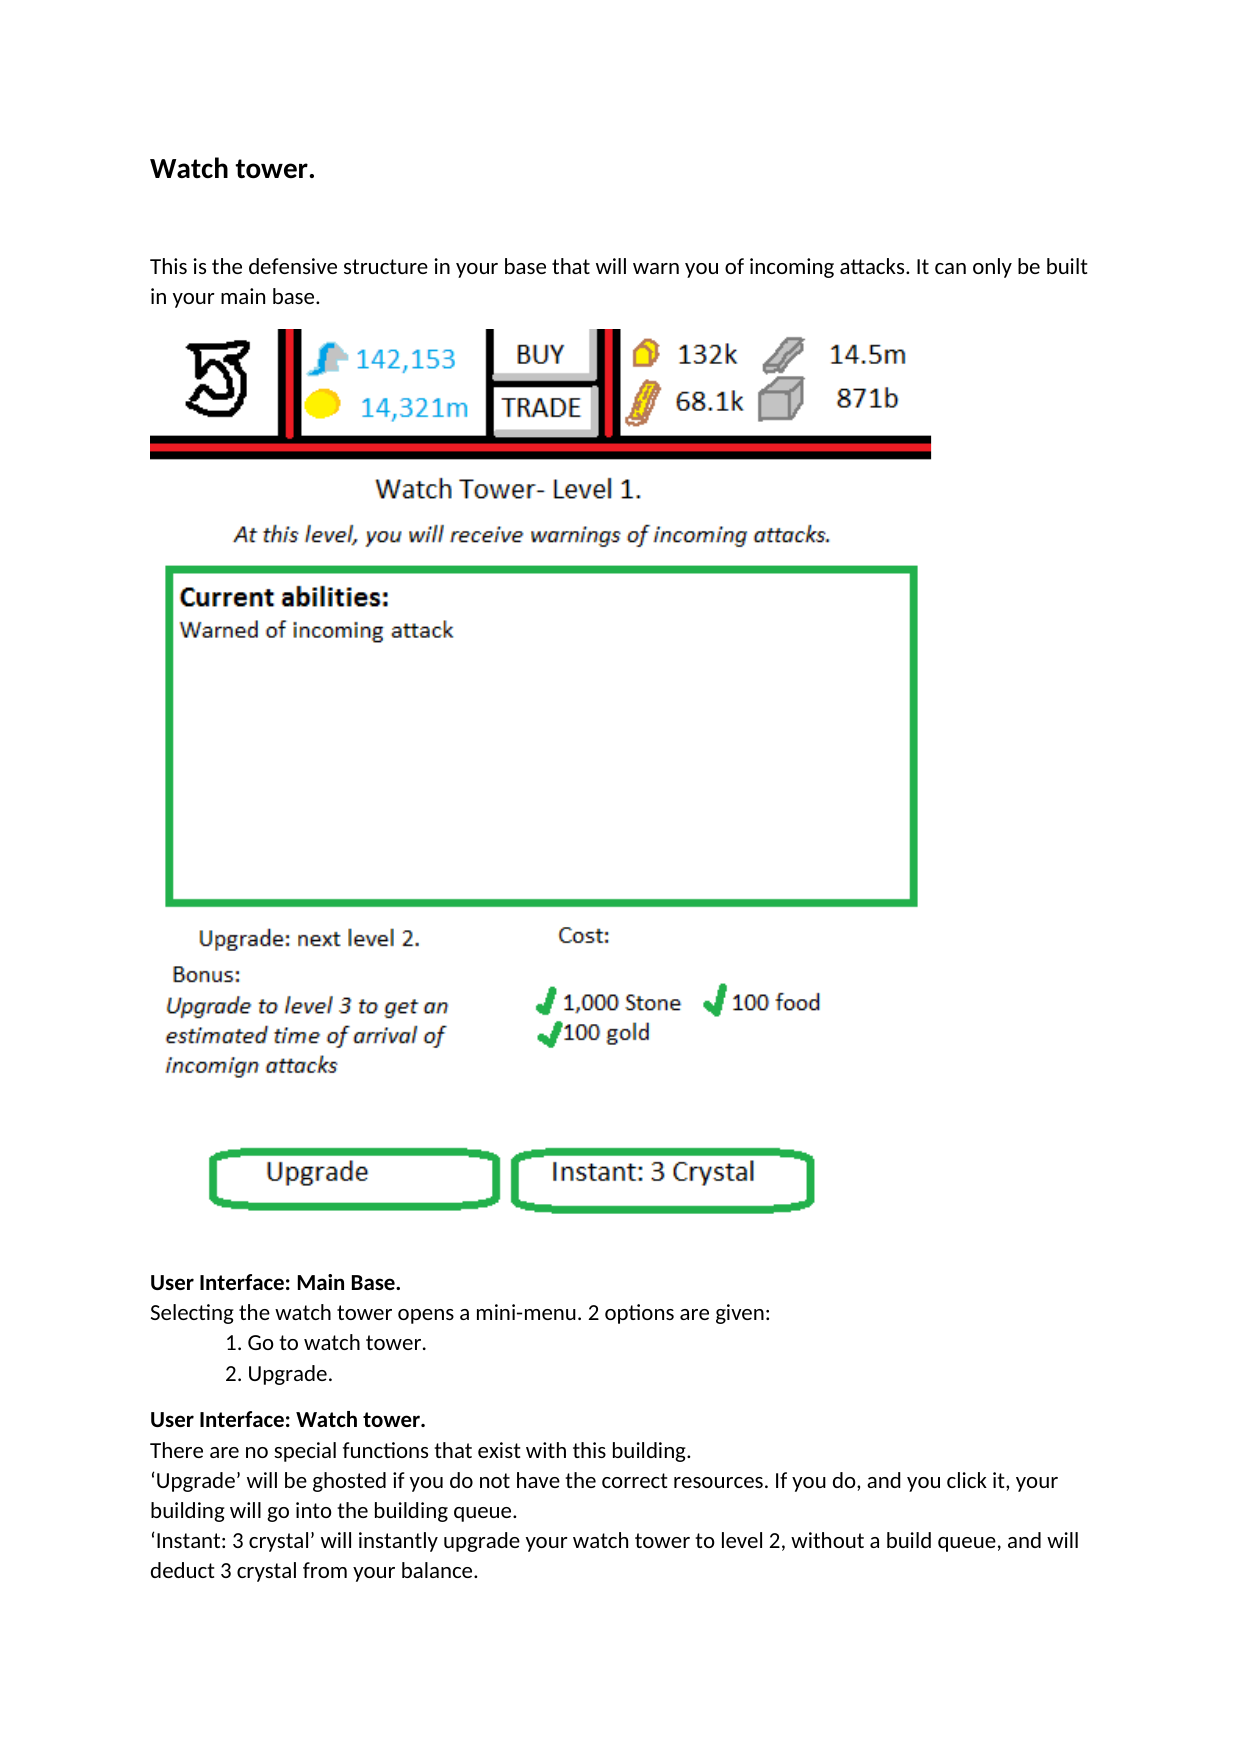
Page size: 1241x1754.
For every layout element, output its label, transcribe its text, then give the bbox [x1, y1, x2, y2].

picture [150, 329, 932, 1250]
text User Interface: Main Base. Selecting the watch tower opens a mini-menu. 2 options are given: 1. Go to watch tower. 2. Upgrade. [150, 1268, 1090, 1387]
text This is the defensive structure in your base that will warn you of incoming attacks. It can only be built in your main base. [150, 252, 1090, 310]
text Watch tower. [150, 150, 1090, 186]
text User Interface: Watch tower. There are no special functions that exist with this building. ‘Upgrade’ will be ghosted if you do not have the correct resources. If you do, and you click it, your building will go into the building queue. ‘Instant: 3 crystal’ will instantly upgrade your watch tower to level 2, without a build queue, and will deduct 3 crystal from your balance. [150, 1406, 1090, 1585]
